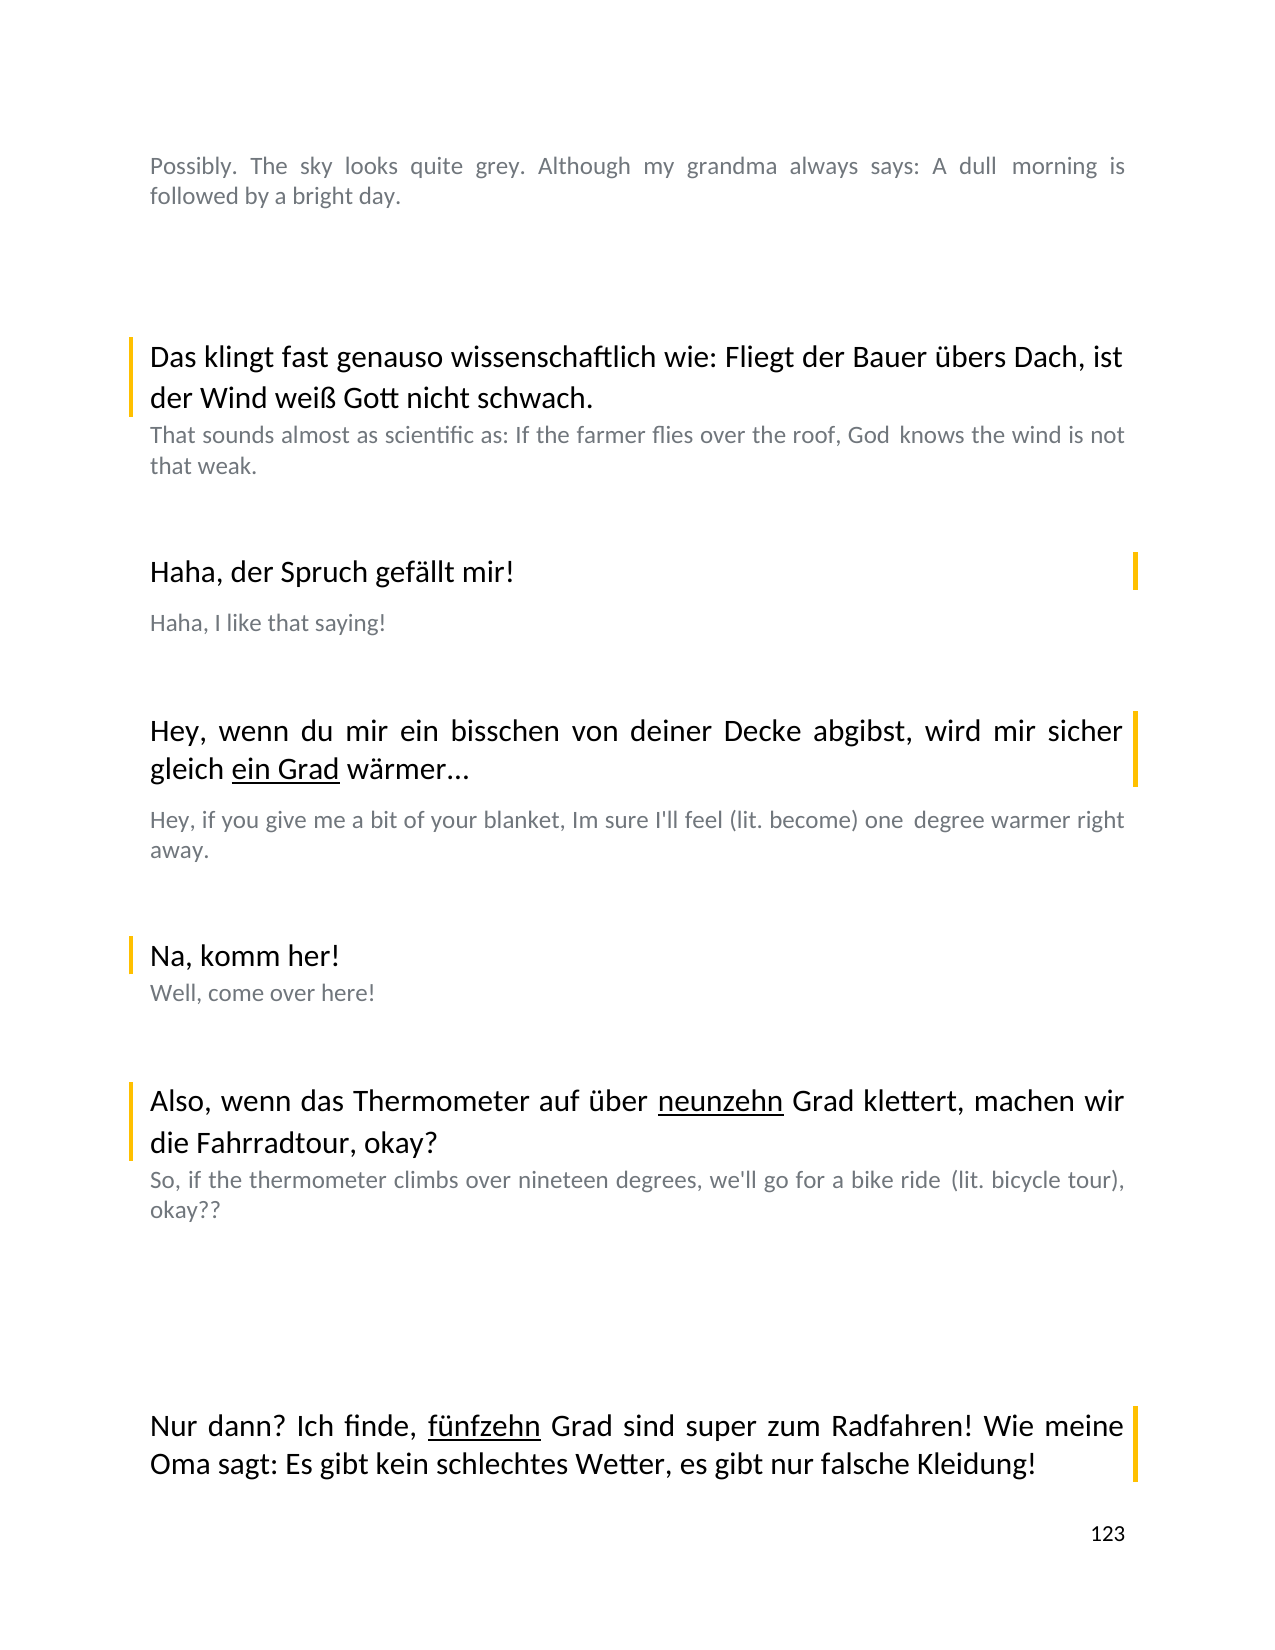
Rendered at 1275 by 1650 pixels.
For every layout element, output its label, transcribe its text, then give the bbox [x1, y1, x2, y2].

text Also, wenn das Thermometer auf über neunzehn Grad klettert, machen wir die Fahrradtour, okay? [133, 1082, 1125, 1161]
text Das klingt fast genauso wissenschaftlich wie: Fliegt der Bauer übers Dach, ist der Wind weiß Gott nicht schwach. [133, 337, 1125, 417]
text That sounds almost as scientific as: If the farmer flies over the roof, God knows the wind is not that weak. [150, 419, 1125, 481]
text So, if the thermometer climbs over nineteen degrees, we'll go for a bike ride (lit. bicycle tour), okay?? [150, 1164, 1125, 1225]
text Well, come over here! [150, 977, 1125, 1008]
text Haha, I like that saying! [150, 607, 1125, 637]
text Na, komm her! [133, 936, 1125, 974]
text Haha, der Spruch gefällt mir! [150, 552, 1133, 590]
text Hey, if you give me a bit of your blanket, Im sure I'll feel (lit. become) one degree warmer right away. [150, 804, 1125, 865]
text Hey, wenn du mir ein bisschen von deiner Decke abgibst, wird mir sicher gleich ein Grad wärmer... [150, 711, 1133, 787]
text Possibly. The sky looks quite grey. Although my grandma always says: A dull morning is followed by a bright day. [150, 150, 1125, 211]
text Nur dann? Ich finde, fünfzehn Grad sind super zum Radfahren! Wie meine Oma sagt: Es gibt kein schlechtes Wetter, es gibt nur falsche Kleidung! [150, 1406, 1133, 1482]
